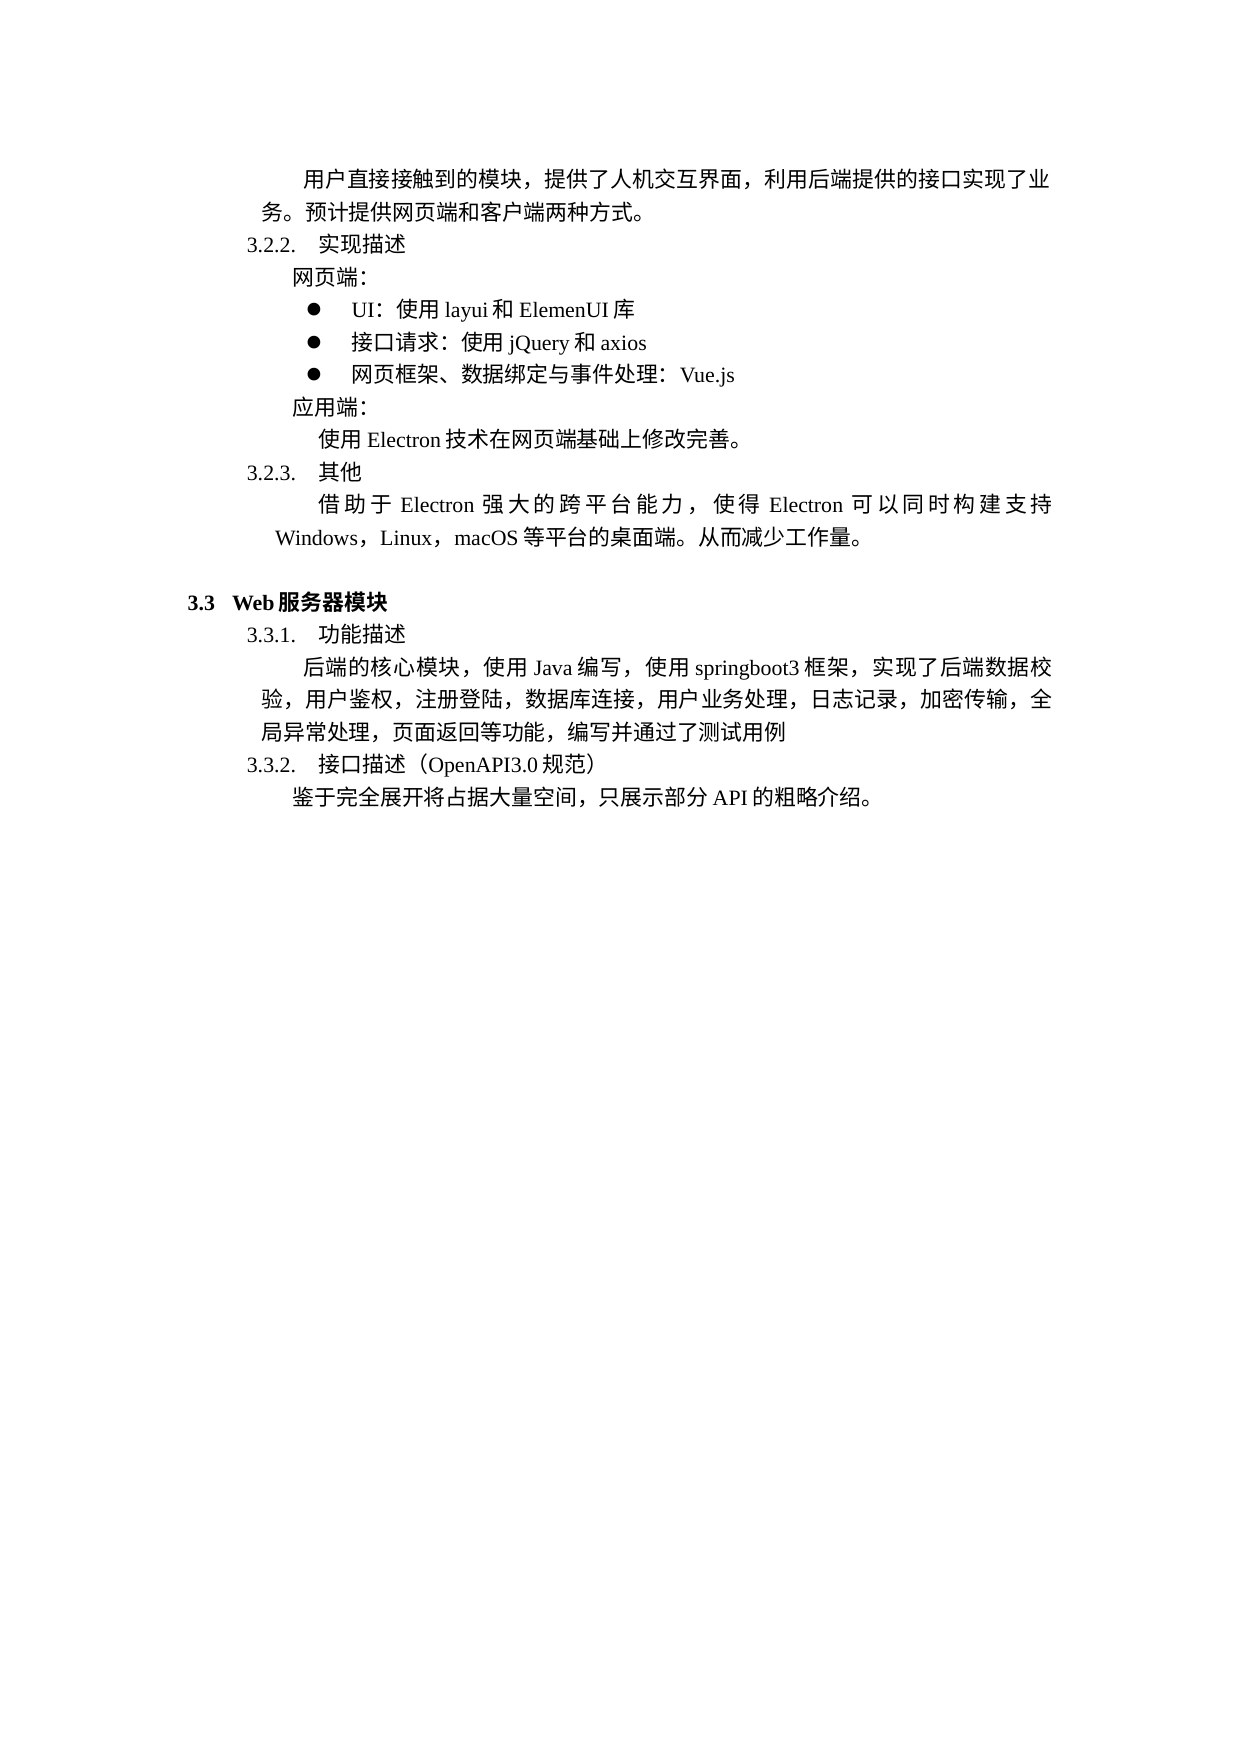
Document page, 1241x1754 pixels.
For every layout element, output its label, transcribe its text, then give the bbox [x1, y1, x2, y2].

list 功能描述 [247, 617, 1053, 649]
list 接口描述（OpenAPI3.0规范） [247, 747, 1053, 779]
text 借助于Electron强大的跨平台能力，使得Electron可以同时构建支持Windows，Linux，macOS等平台的桌面端。从而减少工作量。 [275, 487, 1053, 552]
list 用户直接接触到的模块，提供了人机交互界面，利用后端提供的接口实现了业务。预计提供网页端和客户端两种方式。 [261, 162, 1053, 227]
text 网页端： [275, 259, 1053, 292]
text 应用端： [249, 389, 1053, 422]
list UI：使用layui和ElemenUI库 [306, 292, 1053, 324]
list 实现描述 [247, 227, 1053, 259]
list 网页框架、数据绑定与事件处理：Vue.js [306, 357, 1053, 389]
list 其他 [247, 454, 1053, 487]
list 后端的核心模块，使用Java编写，使用springboot3框架，实现了后端数据校验，用户鉴权，注册登陆，数据库连接，用户业务处理，日志记录，加密传输，全局异常处理，页面返回等功能，编写并通过了测试用例 [261, 649, 1053, 747]
text 使用Electron技术在网页端基础上修改完善。 [275, 422, 1053, 454]
list 接口请求：使用jQuery和axios [306, 324, 1053, 357]
list Web服务器模块 [187, 584, 1053, 617]
list 鉴于完全展开将占据大量空间，只展示部分API的粗略介绍。 [292, 779, 1053, 812]
